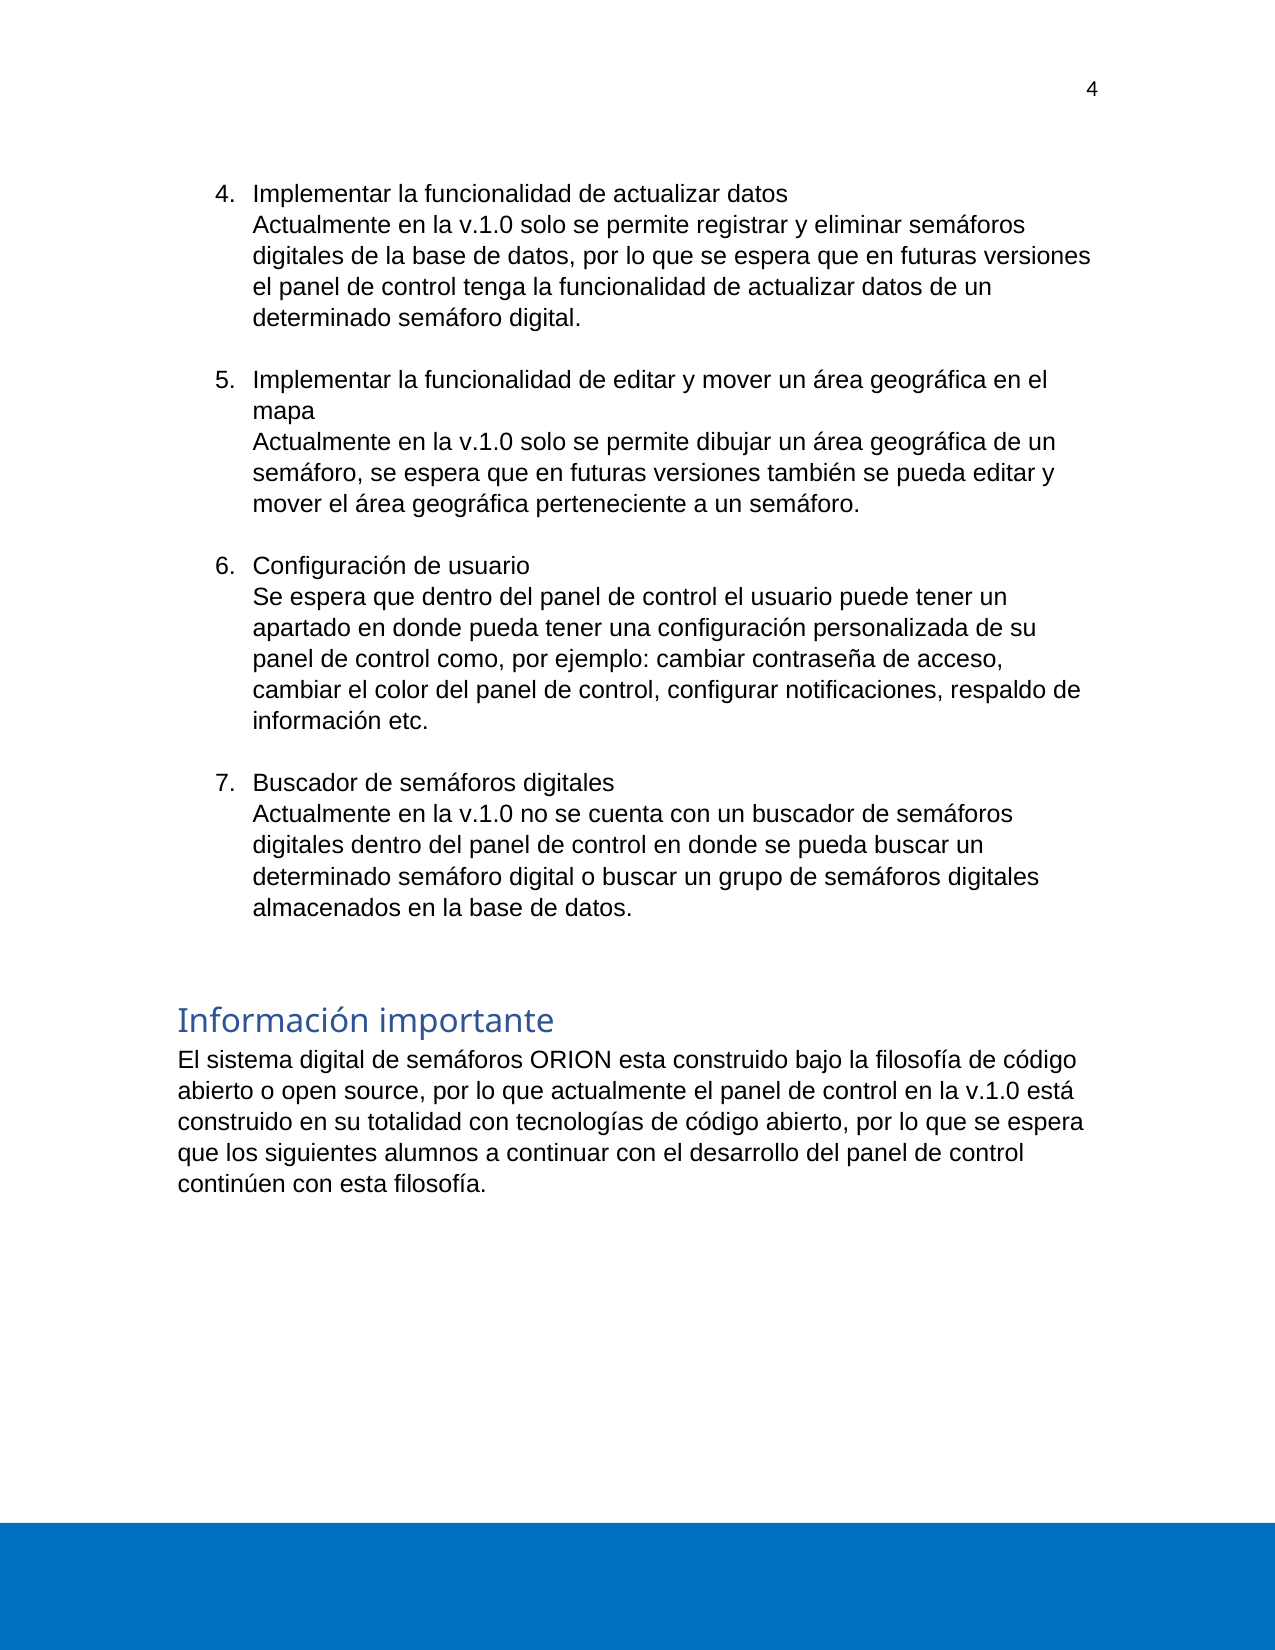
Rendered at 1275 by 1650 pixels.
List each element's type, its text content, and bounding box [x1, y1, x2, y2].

subtitle Información importante [177, 996, 1098, 1042]
list Configuración de usuario [215, 551, 1098, 580]
list Se espera que dentro del panel de control el usuario puede tener un apartado en donde pueda tener una configuración personalizada de su panel de control como, por ejemplo: cambiar contraseña de acceso, cambiar el color del panel de control, configurar notificaciones, respaldo de información etc. [252, 582, 1098, 735]
list Implementar la funcionalidad de actualizar datos [215, 179, 1098, 207]
list Actualmente en la v.1.0 solo se permite registrar y eliminar semáforos digitales de la base de datos, por lo que se espera que en futuras versiones el panel de control tenga la funcionalidad de actualizar datos de un determinado semáforo digital. [252, 210, 1098, 332]
text El sistema digital de semáforos ORION esta construido bajo la filosofía de código abierto o open source, por lo que actualmente el panel de control en la v.1.0 está construido en su totalidad con tecnologías de código abierto, por lo que se espera que los siguientes alumnos a continuar con el desarrollo del panel de control continúen con esta filosofía. [177, 1045, 1098, 1198]
list Actualmente en la v.1.0 solo se permite dibujar un área geográfica de un semáforo, se espera que en futuras versiones también se pueda editar y mover el área geográfica perteneciente a un semáforo. [252, 427, 1098, 518]
list Actualmente en la v.1.0 no se cuenta con un buscador de semáforos digitales dentro del panel de control en donde se pueda buscar un determinado semáforo digital o buscar un grupo de semáforos digitales almacenados en la base de datos. [252, 799, 1098, 921]
list Buscador de semáforos digitales [215, 768, 1098, 797]
list Implementar la funcionalidad de editar y mover un área geográfica en el mapa [215, 365, 1098, 425]
